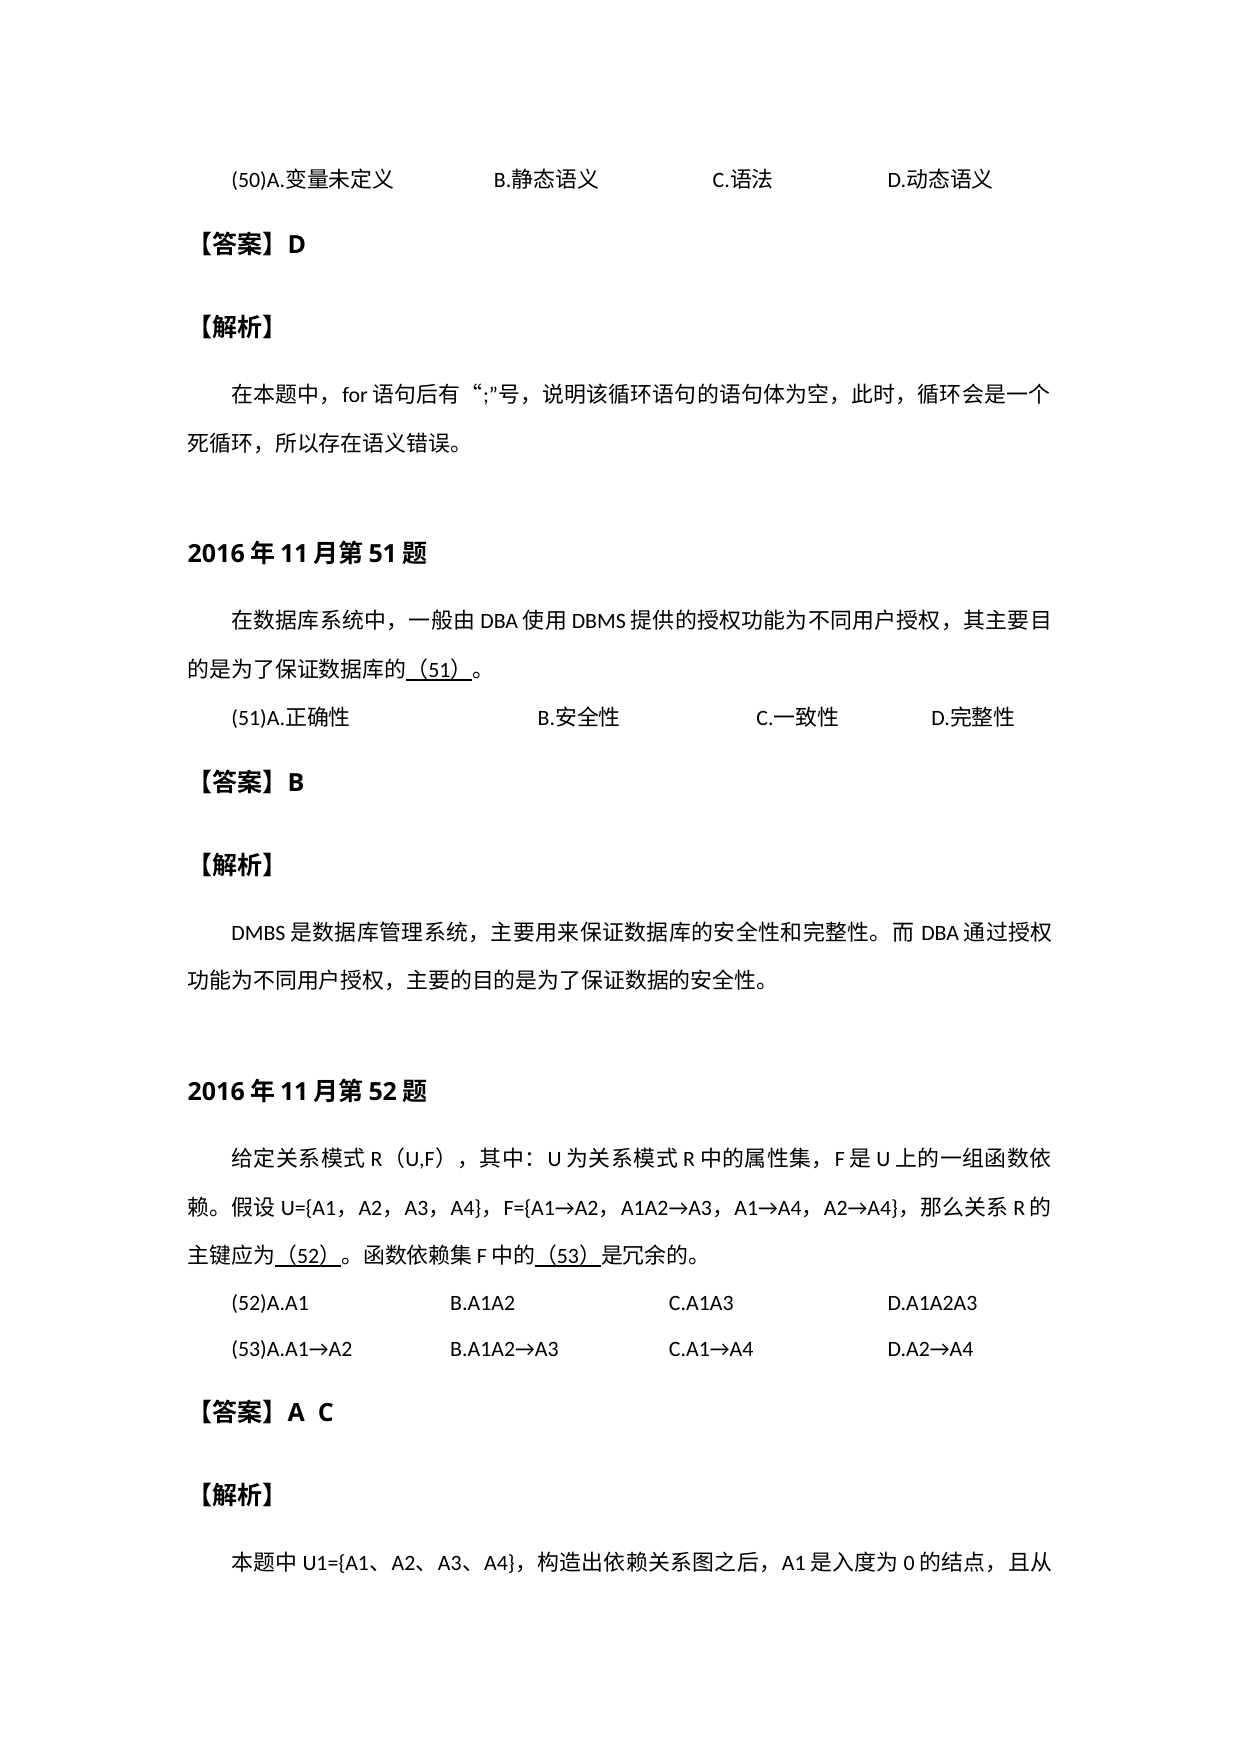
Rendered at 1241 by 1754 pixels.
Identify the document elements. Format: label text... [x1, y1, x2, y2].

text 2016年11月第52题 [187, 1057, 1053, 1122]
text 2016年11月第51题 [187, 519, 1053, 584]
text (52)A.A1 B.A1A2 C.A1A3 D.A1A2A3 [187, 1286, 1053, 1319]
text 【解析】 [187, 831, 1053, 896]
text (50)A.变量未定义 B.静态语义 C.语法 D.动态语义 [187, 162, 1053, 194]
text 【答案】D [187, 210, 1053, 275]
text (53)A.A1→A2 B.A1A2→A3 C.A1→A4 D.A2→A4 [187, 1332, 1053, 1364]
text DMBS是数据库管理系统，主要用来保证数据库的安全性和完整性。而DBA通过授权功能为不同用户授权，主要的目的是为了保证数据的安全性。 [187, 914, 1053, 996]
text 【答案】B [187, 748, 1053, 813]
text 【解析】 [187, 1461, 1053, 1526]
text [187, 1544, 1053, 1577]
text 【答案】A C [187, 1378, 1053, 1443]
text (51)A.正确性 B.安全性 C.一致性 D.完整性 [187, 700, 1053, 732]
text 【解析】 [187, 293, 1053, 358]
text 在本题中，for语句后有“;”号，说明该循环语句的语句体为空，此时，循环会是一个死循环，所以存在语义错误。 [187, 377, 1053, 458]
text 在数据库系统中，一般由DBA使用DBMS提供的授权功能为不同用户授权，其主要目的是为了保证数据库的（51）。 [187, 603, 1053, 684]
text 给定关系模式R（U,F），其中：U为关系模式R中的属性集，F是U上的一组函数依赖。假设U={A1，A2，A3，A4}，F={A1→A2，A1A2→A3，A1→A4，A2→A4}，那么关系R的主键应为（52）。函数依赖集F中的（53）是冗余的。 [187, 1140, 1053, 1270]
